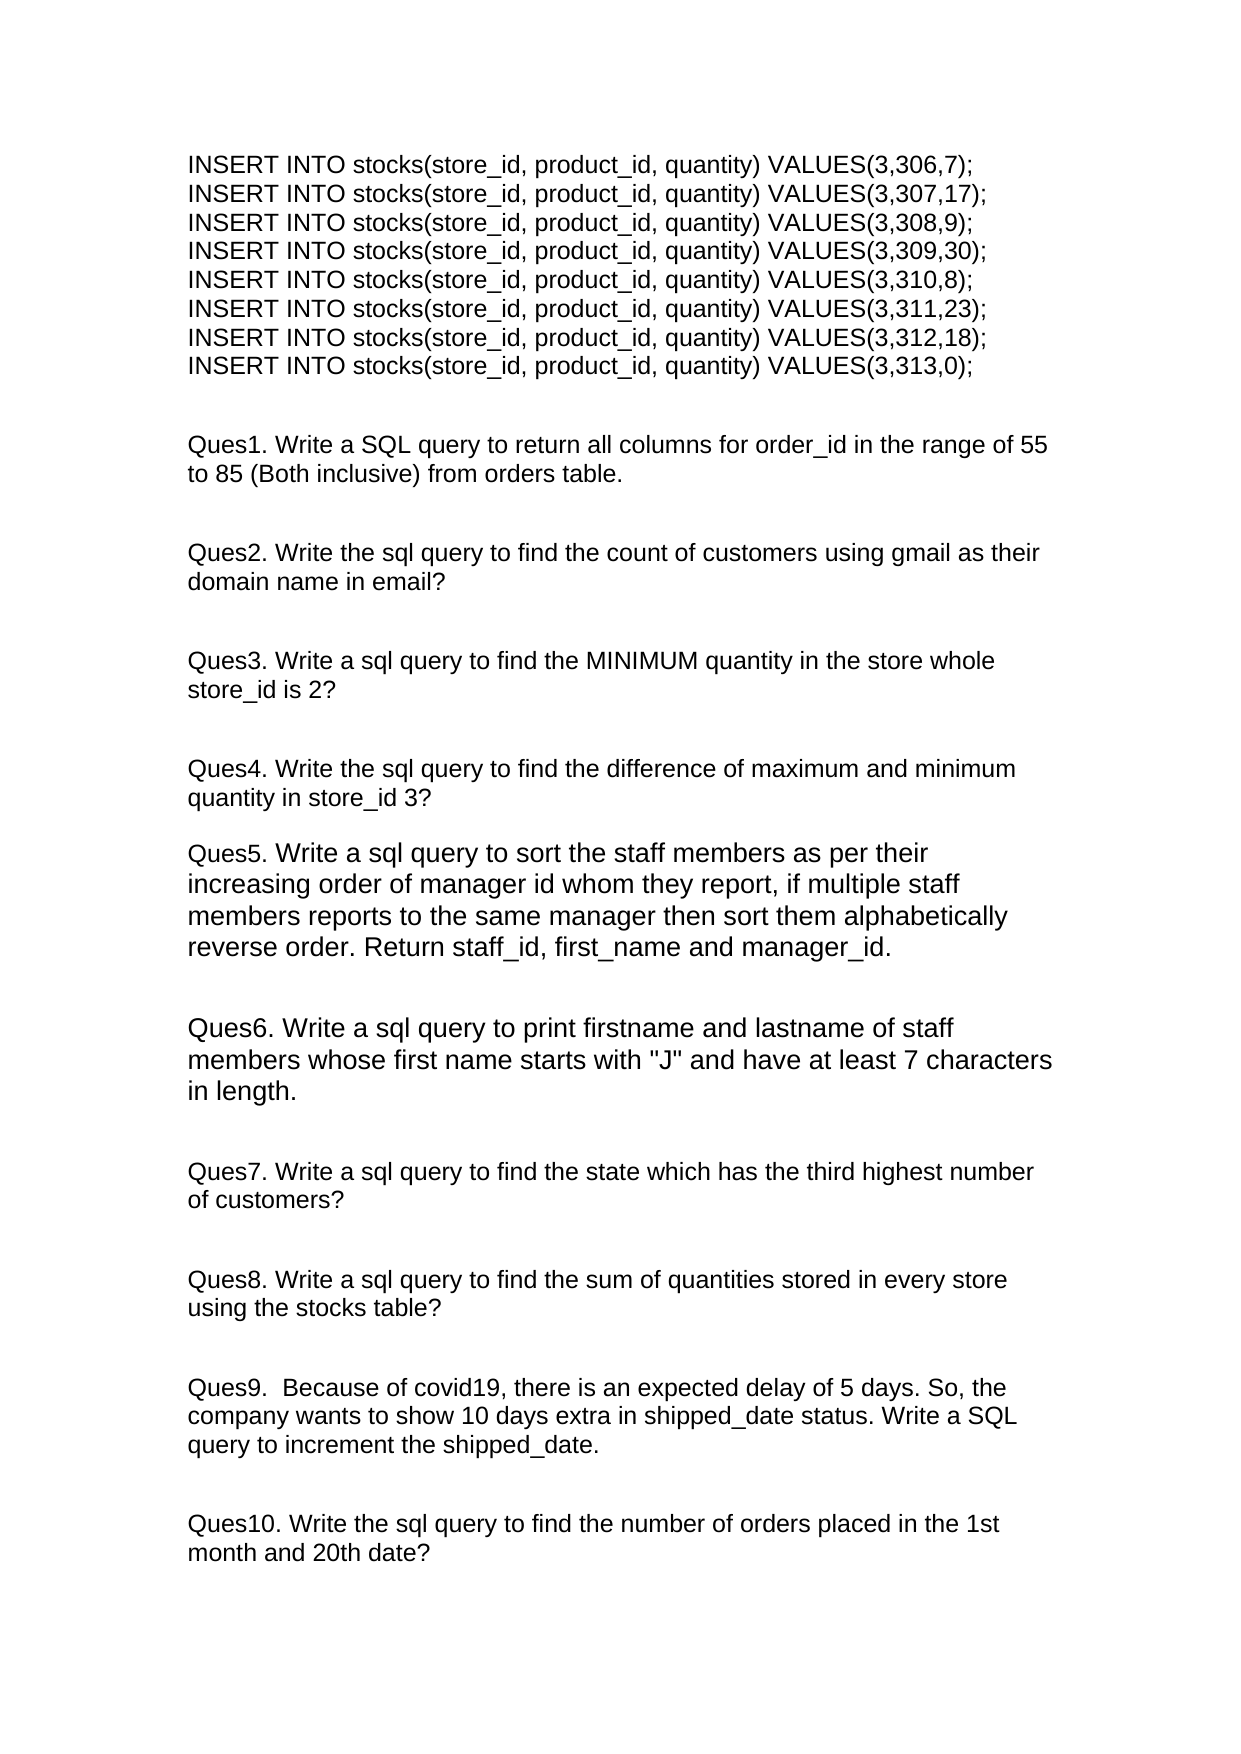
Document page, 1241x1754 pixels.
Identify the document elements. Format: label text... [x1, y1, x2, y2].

text INSERT INTO stocks(store_id, product_id, quantity) VALUES(3,310,8); [187, 265, 1053, 294]
text Ques4. Write the sql query to find the difference of maximum and minimum quantity in store_id 3? [187, 754, 1053, 812]
text Ques2. Write the sql query to find the count of customers using gmail as their domain name in email? [187, 538, 1053, 596]
text Ques3. Write a sql query to find the MINIMUM quantity in the store whole store_id is 2? [187, 646, 1053, 704]
text INSERT INTO stocks(store_id, product_id, quantity) VALUES(3,306,7); [187, 150, 1053, 179]
text INSERT INTO stocks(store_id, product_id, quantity) VALUES(3,311,23); [187, 294, 1053, 322]
text Ques10. Write the sql query to find the number of orders placed in the 1st month and 20th date? [187, 1509, 1053, 1567]
text Ques7. Write a sql query to find the state which has the third highest number of customers? [187, 1157, 1053, 1214]
text INSERT INTO stocks(store_id, product_id, quantity) VALUES(3,313,0); [187, 351, 1053, 380]
text Ques1. Write a SQL query to return all columns for order_id in the range of 55 to 85 (Both inclusive) from orders table. [187, 430, 1053, 488]
text Ques5. Write a sql query to sort the staff members as per their increasing order of manager id whom they report, if multiple staff members reports to the same manager then sort them alphabetically reverse order. Return staff_id, first_name and manager_id. [187, 837, 1053, 962]
text INSERT INTO stocks(store_id, product_id, quantity) VALUES(3,308,9); [187, 207, 1053, 236]
text Ques8. Write a sql query to find the sum of quantities stored in every store using the stocks table? [187, 1264, 1053, 1322]
text Ques6. Write a sql query to print firstname and lastname of staff members whose first name starts with "J" and have at least 7 characters in length. [187, 1012, 1053, 1106]
text INSERT INTO stocks(store_id, product_id, quantity) VALUES(3,312,18); [187, 322, 1053, 351]
text INSERT INTO stocks(store_id, product_id, quantity) VALUES(3,309,30); [187, 236, 1053, 265]
text Ques9. Because of covid19, there is an expected delay of 5 days. So, the company wants to show 10 days extra in shipped_date status. Write a SQL query to increment the shipped_date. [187, 1372, 1053, 1459]
text INSERT INTO stocks(store_id, product_id, quantity) VALUES(3,307,17); [187, 179, 1053, 207]
